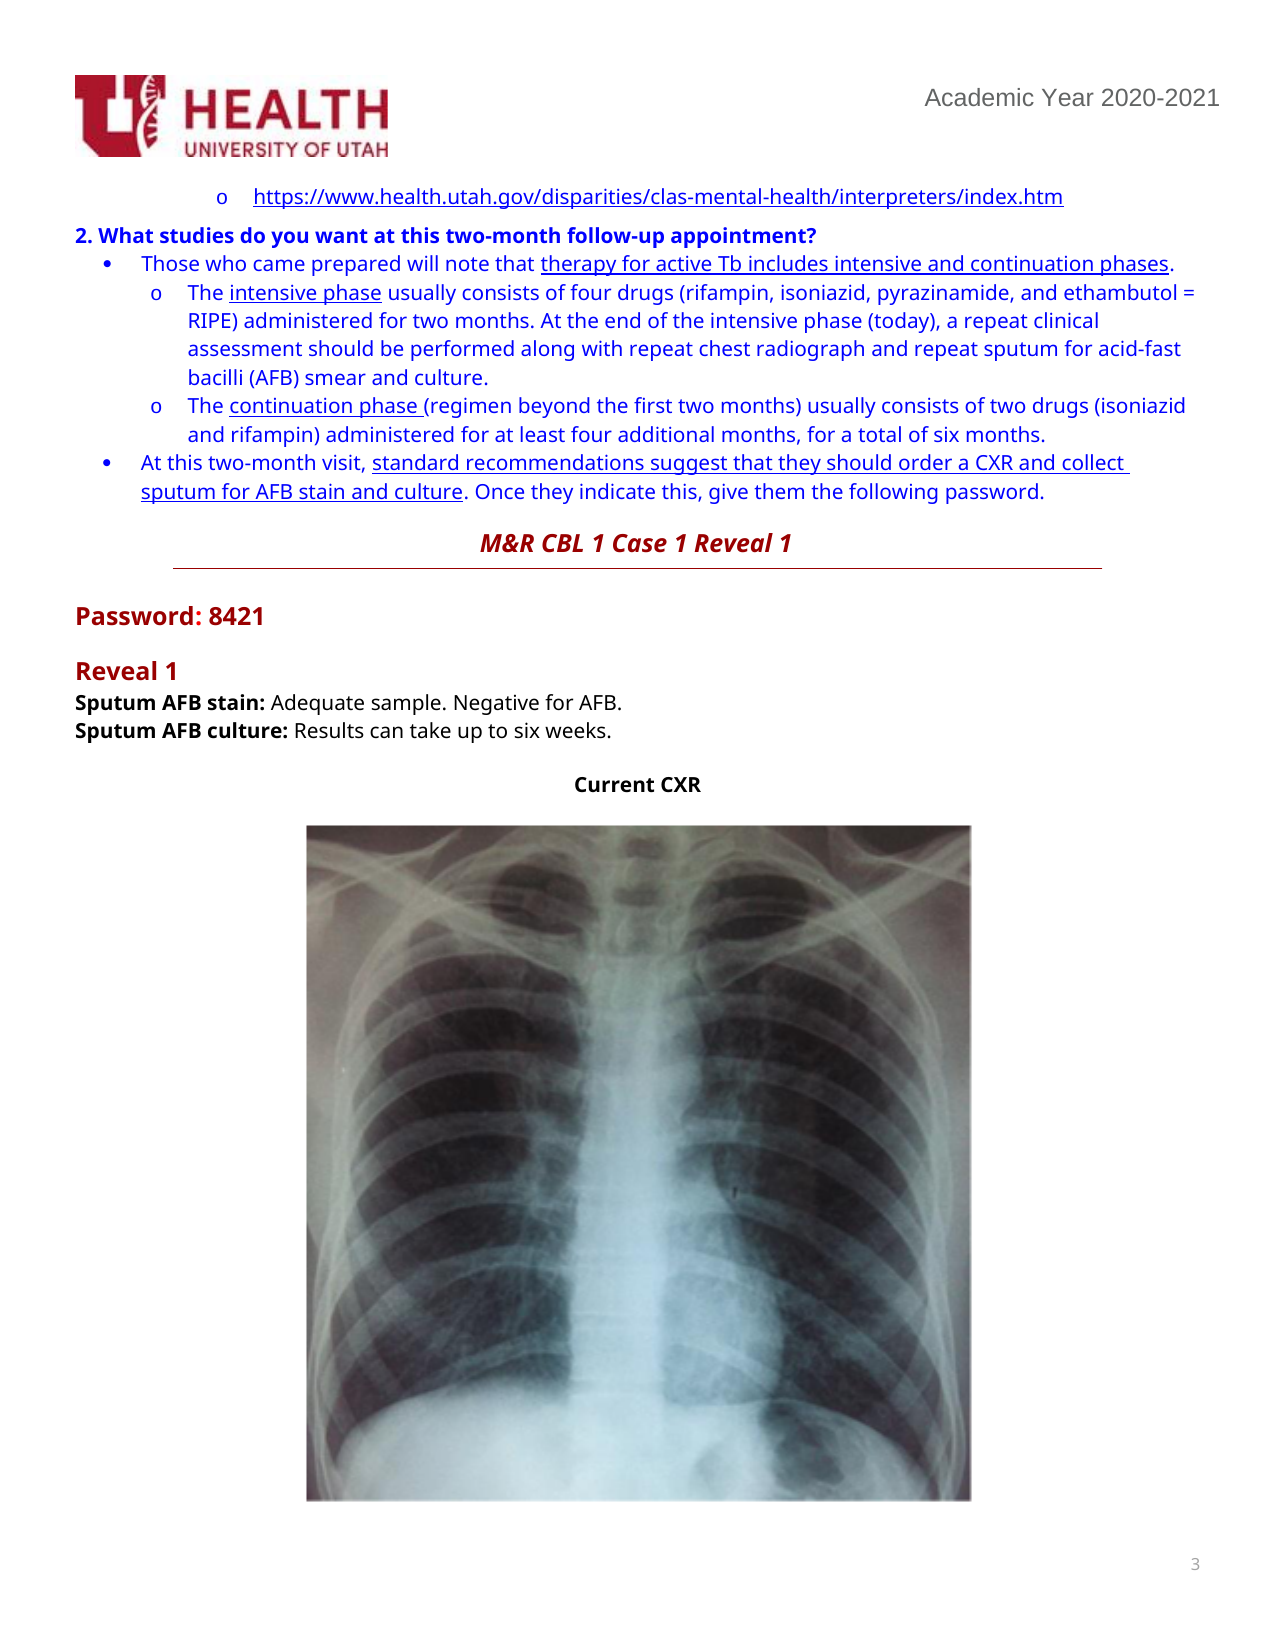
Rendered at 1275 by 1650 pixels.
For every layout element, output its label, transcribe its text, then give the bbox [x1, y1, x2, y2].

list The continuation phase (regimen beyond the first two months) usually consists of two drugs (isoniazid and rifampin) administered for at least four additional months, for a total of six months. [150, 391, 1200, 448]
text 2. What studies do you want at this two-month follow-up appointment? [75, 221, 1200, 249]
list The intensive phase usually consists of four drugs (rifampin, isoniazid, pyrazinamide, and ethambutol = RIPE) administered for two months. At the end of the intensive phase (today), a repeat clinical assessment should be performed along with repeat chest radiograph and repeat sputum for acid-fast bacilli (AFB) smear and culture. [150, 278, 1200, 391]
picture [295, 798, 980, 1514]
text M&R CBL 1 Case 1 Reveal 1 [172, 526, 1102, 569]
subtitle Password: 8421 [75, 599, 1200, 633]
list Those who came prepared will note that therapy for active Tb includes intensive and continuation phases. [103, 249, 1200, 278]
text Current CXR [75, 770, 1200, 798]
list At this two-month visit, standard recommendations suggest that they should order a CXR and collect sputum for AFB stain and culture. Once they indicate this, give them the following password. [103, 448, 1200, 505]
list https://www.health.utah.gov/disparities/clas-mental-health/interpreters/index.htm [216, 182, 1200, 210]
picture [75, 75, 388, 157]
text Sputum AFB culture: Results can take up to six weeks. [75, 716, 1200, 744]
subtitle Reveal 1 [75, 654, 1200, 688]
text Sputum AFB stain: Adequate sample. Negative for AFB. [75, 688, 1200, 716]
